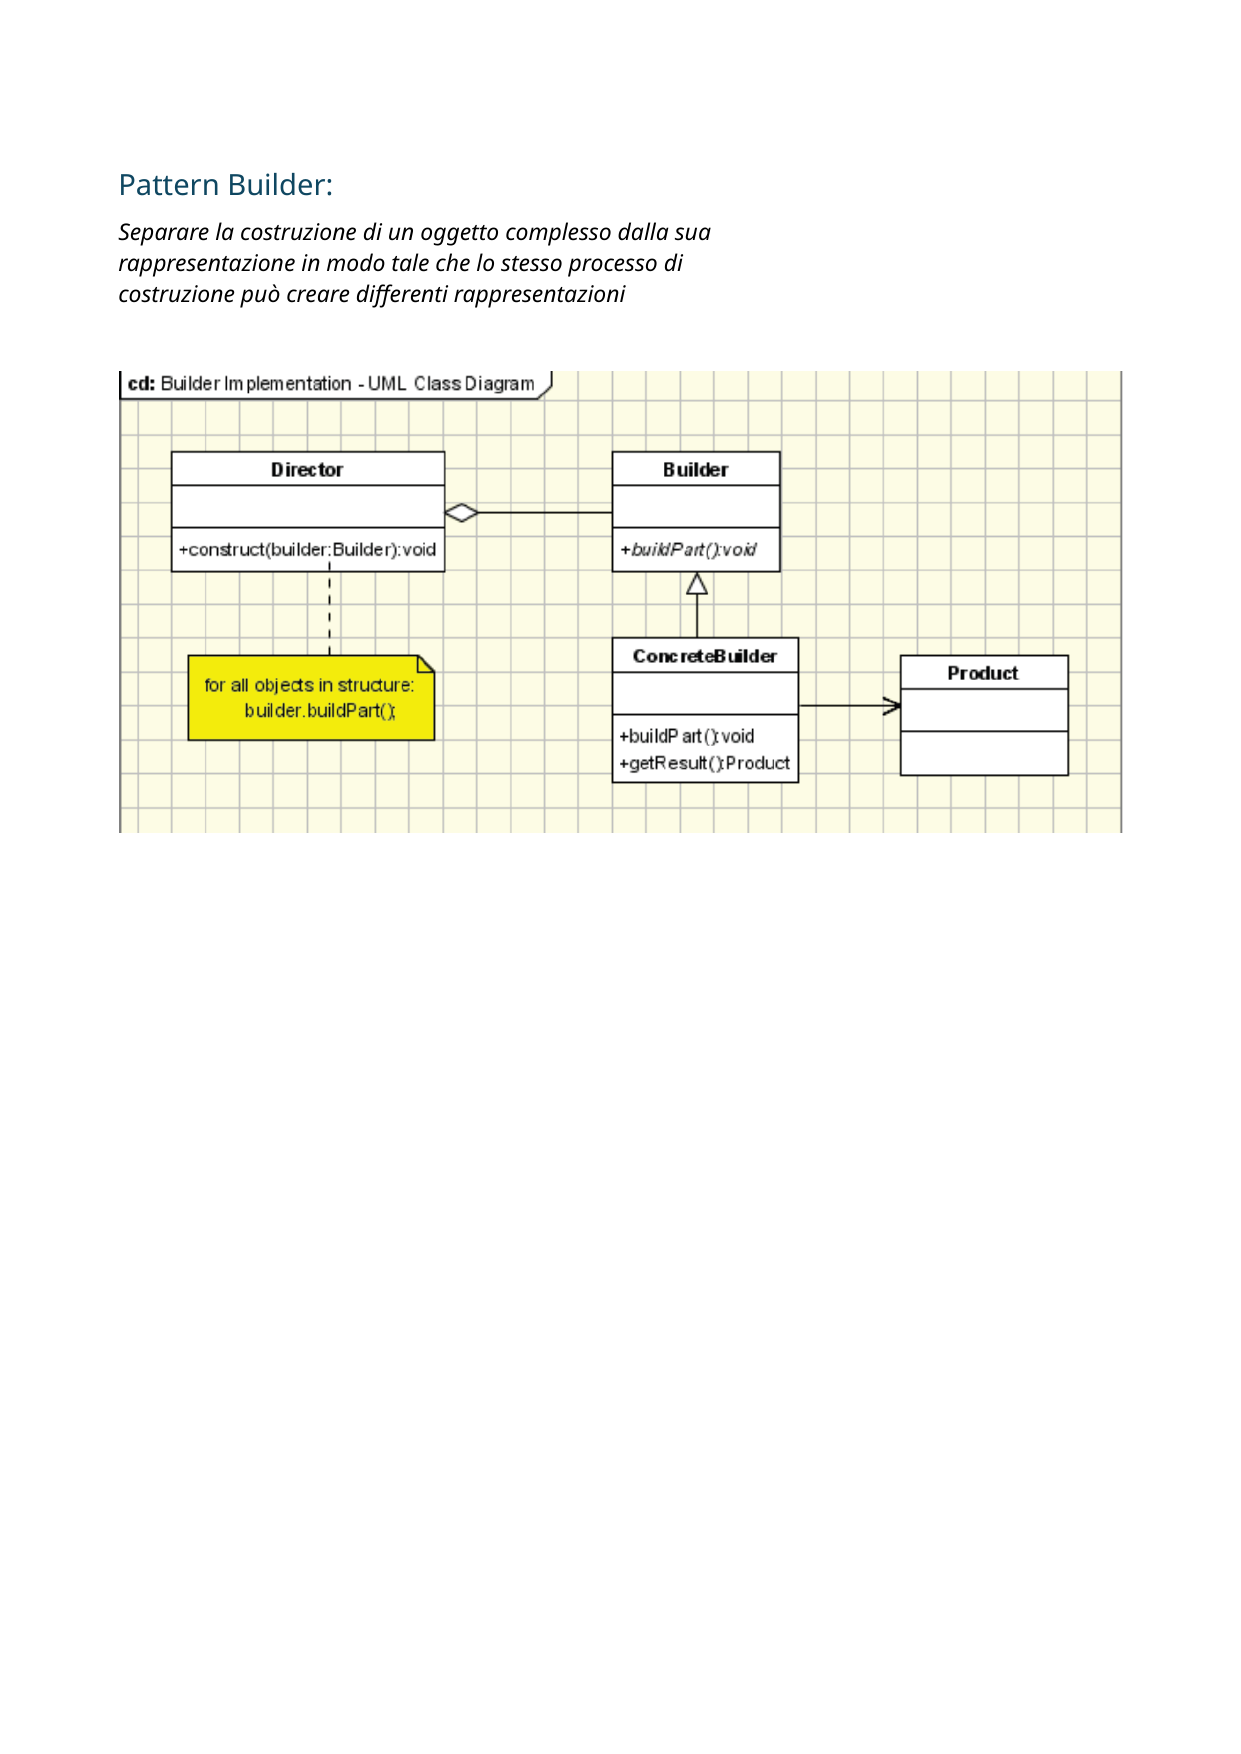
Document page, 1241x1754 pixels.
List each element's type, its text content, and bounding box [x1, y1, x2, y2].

subtitle Pattern Builder: [118, 164, 1122, 204]
text rappresentazione in modo tale che lo stesso processo di [118, 247, 1122, 278]
text Separare la costruzione di un oggetto complesso dalla sua [118, 215, 1122, 247]
text costruzione può creare differenti rappresentazioni [118, 278, 1122, 309]
picture [118, 371, 1123, 834]
